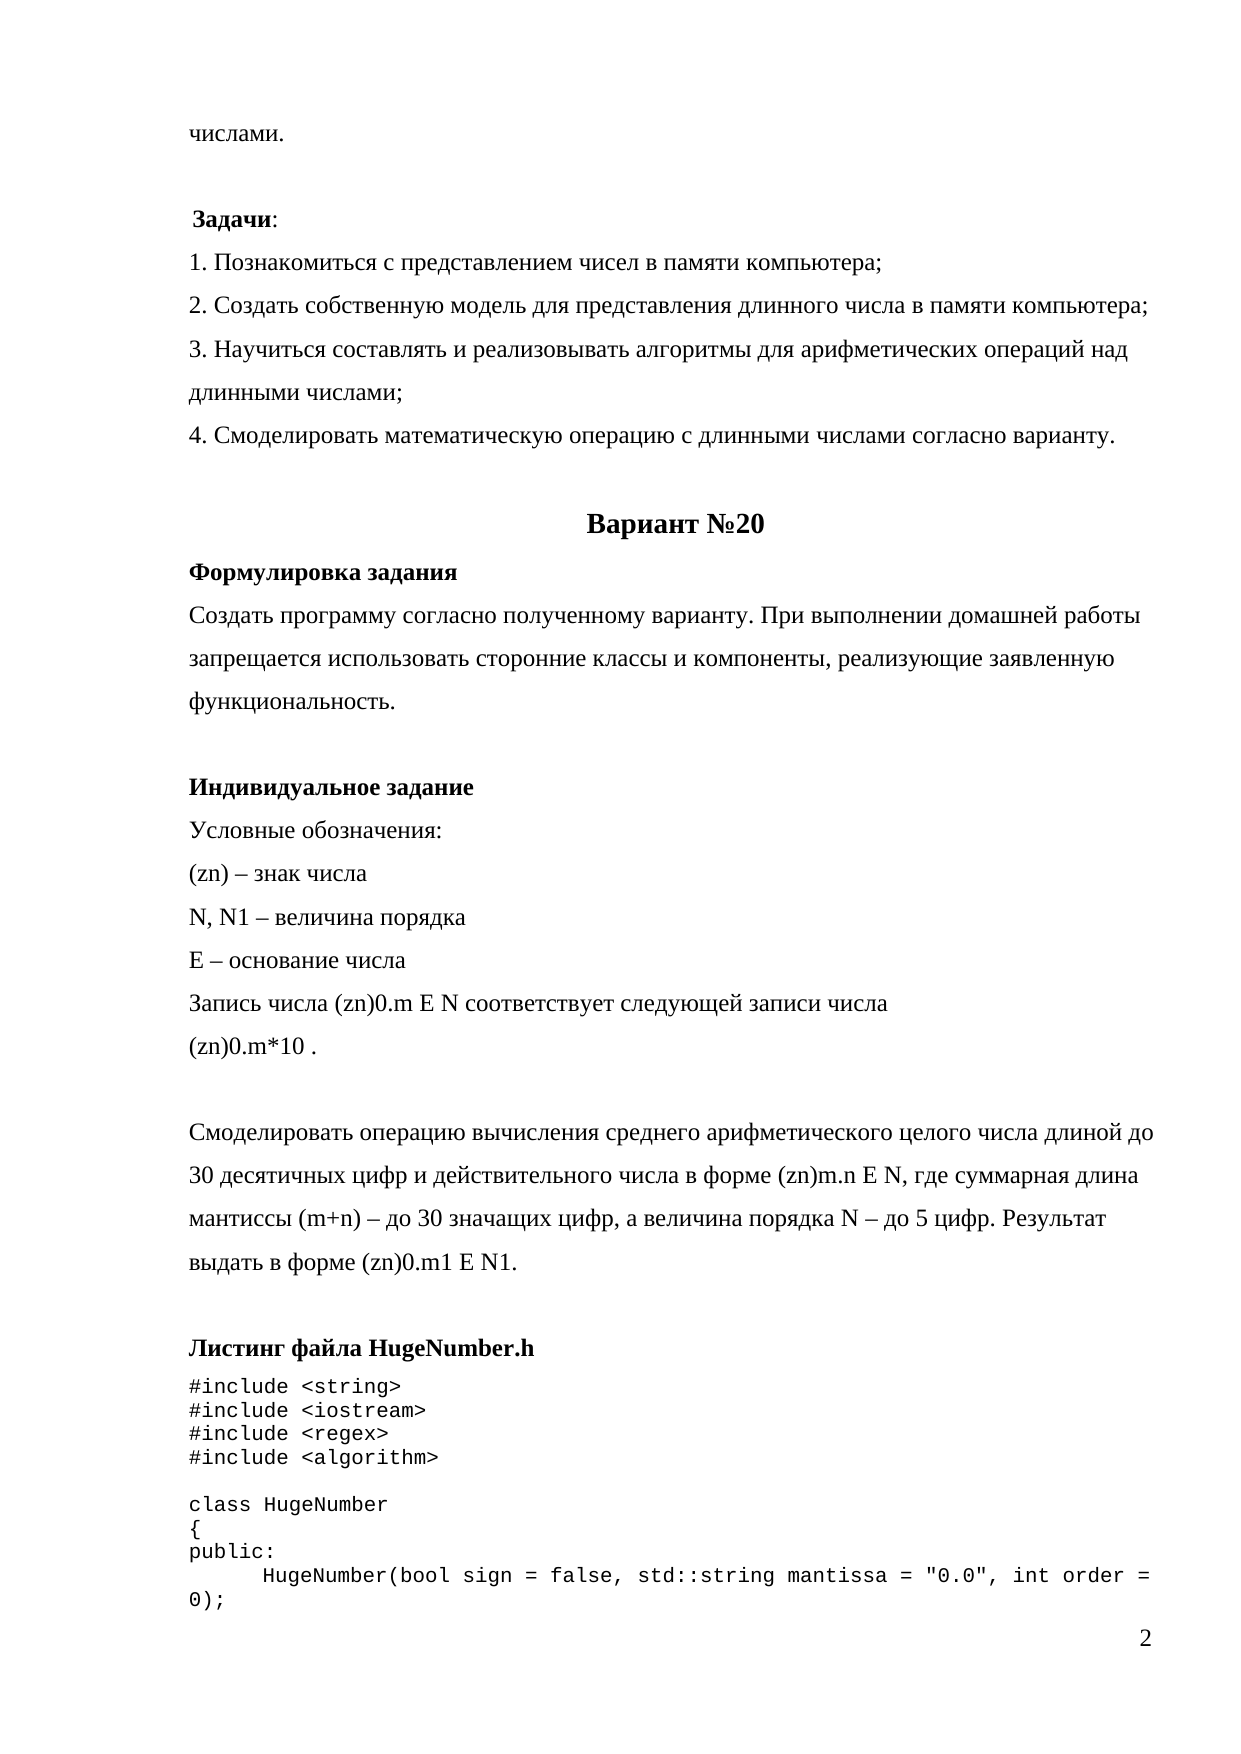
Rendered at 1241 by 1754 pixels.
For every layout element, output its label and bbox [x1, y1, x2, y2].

table_cell [177, 118, 1174, 1612]
